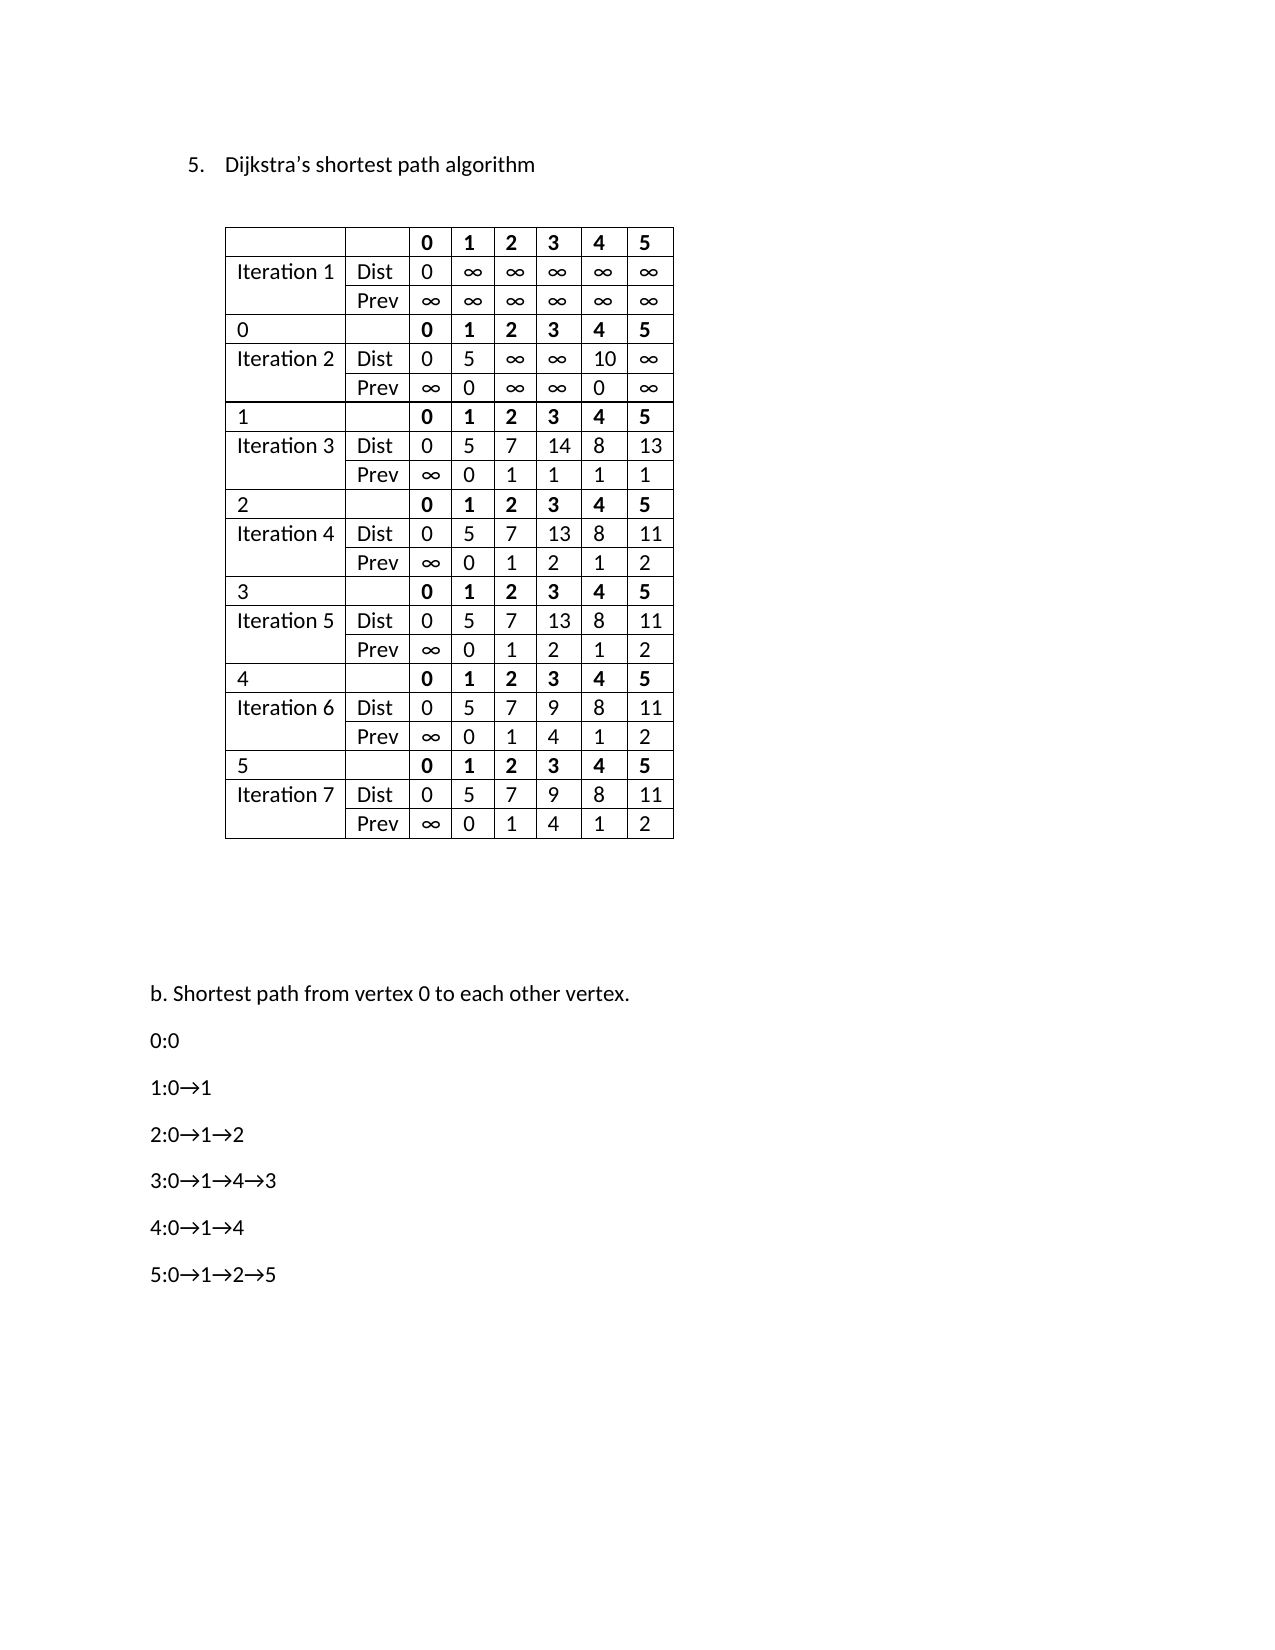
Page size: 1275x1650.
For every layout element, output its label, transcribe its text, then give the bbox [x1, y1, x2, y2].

table_cell 8 [582, 432, 627, 459]
table_cell ∞ [582, 257, 627, 285]
table_cell 1 [582, 809, 627, 837]
table_header 2 [495, 228, 536, 256]
text 2:0→1→2 [150, 1120, 1125, 1148]
table_cell 13 [628, 432, 673, 459]
table_cell 2 [537, 635, 581, 663]
table_cell 4 [537, 722, 581, 750]
table_cell 0 [582, 374, 627, 401]
table_cell [346, 490, 409, 518]
table_cell 4 [582, 490, 627, 518]
table_cell 0 [410, 780, 451, 808]
table_cell ∞ [495, 257, 536, 285]
table_cell ∞ [410, 286, 451, 314]
table_cell 3 [537, 315, 581, 343]
table_cell 3 [537, 664, 581, 692]
table_cell 1 [537, 461, 581, 489]
table_cell 14 [537, 432, 581, 459]
table_cell 5 [452, 344, 494, 372]
table_cell 5 [628, 490, 673, 518]
table_cell 5 [452, 519, 494, 547]
table_cell 7 [495, 606, 536, 634]
table_cell 5 [628, 403, 673, 431]
table_cell 3 [537, 751, 581, 779]
table_header 4 [582, 228, 627, 256]
table_cell 2 [537, 548, 581, 576]
table_cell ∞ [495, 286, 536, 314]
table_cell Iteration 7 [226, 780, 345, 837]
text 5:0→1→2→5 [150, 1260, 1125, 1288]
table_cell 2 [226, 490, 345, 518]
table_cell 0 [410, 257, 451, 285]
table_cell 0 [410, 344, 451, 372]
table_cell 2 [628, 809, 673, 837]
table_cell 5 [628, 315, 673, 343]
table_cell 0 [452, 809, 494, 837]
table_header [226, 228, 345, 256]
table_cell 13 [537, 606, 581, 634]
table_cell 1 [495, 809, 536, 837]
table_cell ∞ [410, 374, 451, 401]
table_cell 4 [226, 664, 345, 692]
table_cell 5 [226, 751, 345, 779]
table_cell 3 [226, 577, 345, 605]
table_cell 8 [582, 519, 627, 547]
table_cell 7 [495, 780, 536, 808]
table_cell 1 [452, 664, 494, 692]
table_cell Iteration 3 [226, 432, 345, 489]
table_cell ∞ [410, 548, 451, 576]
table_cell 11 [628, 606, 673, 634]
text 4:0→1→4 [150, 1213, 1125, 1241]
table_cell 5 [628, 664, 673, 692]
table_cell ∞ [628, 257, 673, 285]
table_cell Prev [346, 635, 409, 663]
table_cell 5 [628, 751, 673, 779]
table_header 3 [537, 228, 581, 256]
table_cell 1 [582, 548, 627, 576]
table_cell 0 [452, 548, 494, 576]
table_cell 5 [452, 693, 494, 721]
table_cell 7 [495, 432, 536, 459]
table_cell Prev [346, 461, 409, 489]
table_cell 0 [410, 403, 451, 431]
table_cell Dist [346, 519, 409, 547]
table_cell Prev [346, 722, 409, 750]
table_cell 0 [410, 490, 451, 518]
table_cell 2 [628, 548, 673, 576]
table_cell [346, 403, 409, 431]
table_cell 1 [452, 577, 494, 605]
text 0:0 [150, 1026, 1125, 1054]
table_header 1 [452, 228, 494, 256]
table_cell 4 [582, 315, 627, 343]
table_cell 9 [537, 693, 581, 721]
table_cell [346, 751, 409, 779]
table_cell 11 [628, 519, 673, 547]
table_cell ∞ [410, 722, 451, 750]
text b. Shortest path from vertex 0 to each other vertex. [150, 979, 1125, 1007]
table_cell 5 [452, 606, 494, 634]
table_cell 1 [495, 722, 536, 750]
table_cell Iteration 5 [226, 606, 345, 663]
table_cell 1 [452, 751, 494, 779]
table_cell Dist [346, 693, 409, 721]
table_cell 0 [452, 722, 494, 750]
table_cell 2 [495, 315, 536, 343]
table_cell 1 [226, 403, 345, 431]
table_cell Prev [346, 374, 409, 401]
table_cell 0 [410, 577, 451, 605]
table_cell [346, 315, 409, 343]
table_cell 1 [495, 461, 536, 489]
table_cell ∞ [537, 374, 581, 401]
table_cell 0 [410, 751, 451, 779]
table_cell 5 [628, 577, 673, 605]
table_header 5 [628, 228, 673, 256]
table_cell 1 [582, 461, 627, 489]
table_cell 8 [582, 693, 627, 721]
table_cell 2 [495, 751, 536, 779]
table_cell ∞ [537, 257, 581, 285]
table_cell 4 [537, 809, 581, 837]
table_cell 8 [582, 780, 627, 808]
table_header [346, 228, 409, 256]
table_cell 10 [582, 344, 627, 372]
table_cell ∞ [628, 286, 673, 314]
table_cell [346, 577, 409, 605]
table_cell ∞ [628, 374, 673, 401]
table_cell ∞ [495, 344, 536, 372]
table_cell 1 [495, 548, 536, 576]
table_cell 4 [582, 664, 627, 692]
table_cell 8 [582, 606, 627, 634]
table_cell 0 [226, 315, 345, 343]
text 3:0→1→4→3 [150, 1167, 1125, 1194]
table_cell 5 [452, 780, 494, 808]
table_cell 3 [537, 490, 581, 518]
table_cell 2 [495, 490, 536, 518]
table_cell Dist [346, 432, 409, 459]
table_cell 4 [582, 751, 627, 779]
table_cell 2 [628, 635, 673, 663]
table_cell 7 [495, 519, 536, 547]
table_cell Iteration 4 [226, 519, 345, 576]
table_cell Dist [346, 606, 409, 634]
table_cell 11 [628, 780, 673, 808]
table_cell 1 [495, 635, 536, 663]
table_cell Iteration 2 [226, 344, 345, 401]
table_cell 0 [452, 461, 494, 489]
table_cell Dist [346, 257, 409, 285]
table_cell Iteration 1 [226, 257, 345, 314]
table_cell 0 [410, 432, 451, 459]
table_cell Prev [346, 286, 409, 314]
table_cell 2 [495, 664, 536, 692]
table_cell ∞ [410, 461, 451, 489]
table_cell ∞ [410, 635, 451, 663]
table_cell 0 [452, 374, 494, 401]
table_cell ∞ [582, 286, 627, 314]
table_cell ∞ [537, 286, 581, 314]
table_cell 0 [410, 315, 451, 343]
table_cell ∞ [495, 374, 536, 401]
table_cell Dist [346, 780, 409, 808]
table_cell ∞ [452, 257, 494, 285]
table_cell ∞ [410, 809, 451, 837]
table_cell 1 [582, 635, 627, 663]
table_cell Prev [346, 548, 409, 576]
table_cell Iteration 6 [226, 693, 345, 750]
table_cell 0 [410, 519, 451, 547]
list Dijkstra’s shortest path algorithm [187, 150, 1125, 178]
table_cell 1 [628, 461, 673, 489]
table_cell 2 [495, 577, 536, 605]
table_cell 7 [495, 693, 536, 721]
table_cell ∞ [628, 344, 673, 372]
table_cell 0 [410, 693, 451, 721]
table_cell 4 [582, 403, 627, 431]
table_cell 0 [410, 606, 451, 634]
table_cell 1 [582, 722, 627, 750]
table_cell 4 [582, 577, 627, 605]
table_cell ∞ [537, 344, 581, 372]
table_cell [346, 664, 409, 692]
table_cell 1 [452, 403, 494, 431]
table_cell ∞ [452, 286, 494, 314]
table_cell 2 [628, 722, 673, 750]
table_cell 9 [537, 780, 581, 808]
table_cell 0 [410, 664, 451, 692]
table_cell 13 [537, 519, 581, 547]
table_cell Dist [346, 344, 409, 372]
table_cell 0 [452, 635, 494, 663]
table_cell Prev [346, 809, 409, 837]
table_cell 1 [452, 490, 494, 518]
table_cell 3 [537, 403, 581, 431]
table_cell 1 [452, 315, 494, 343]
text 1:0→1 [150, 1073, 1125, 1101]
table_cell 3 [537, 577, 581, 605]
table_header 0 [410, 228, 451, 256]
table_cell 5 [452, 432, 494, 459]
table_cell 2 [495, 403, 536, 431]
table_cell 11 [628, 693, 673, 721]
